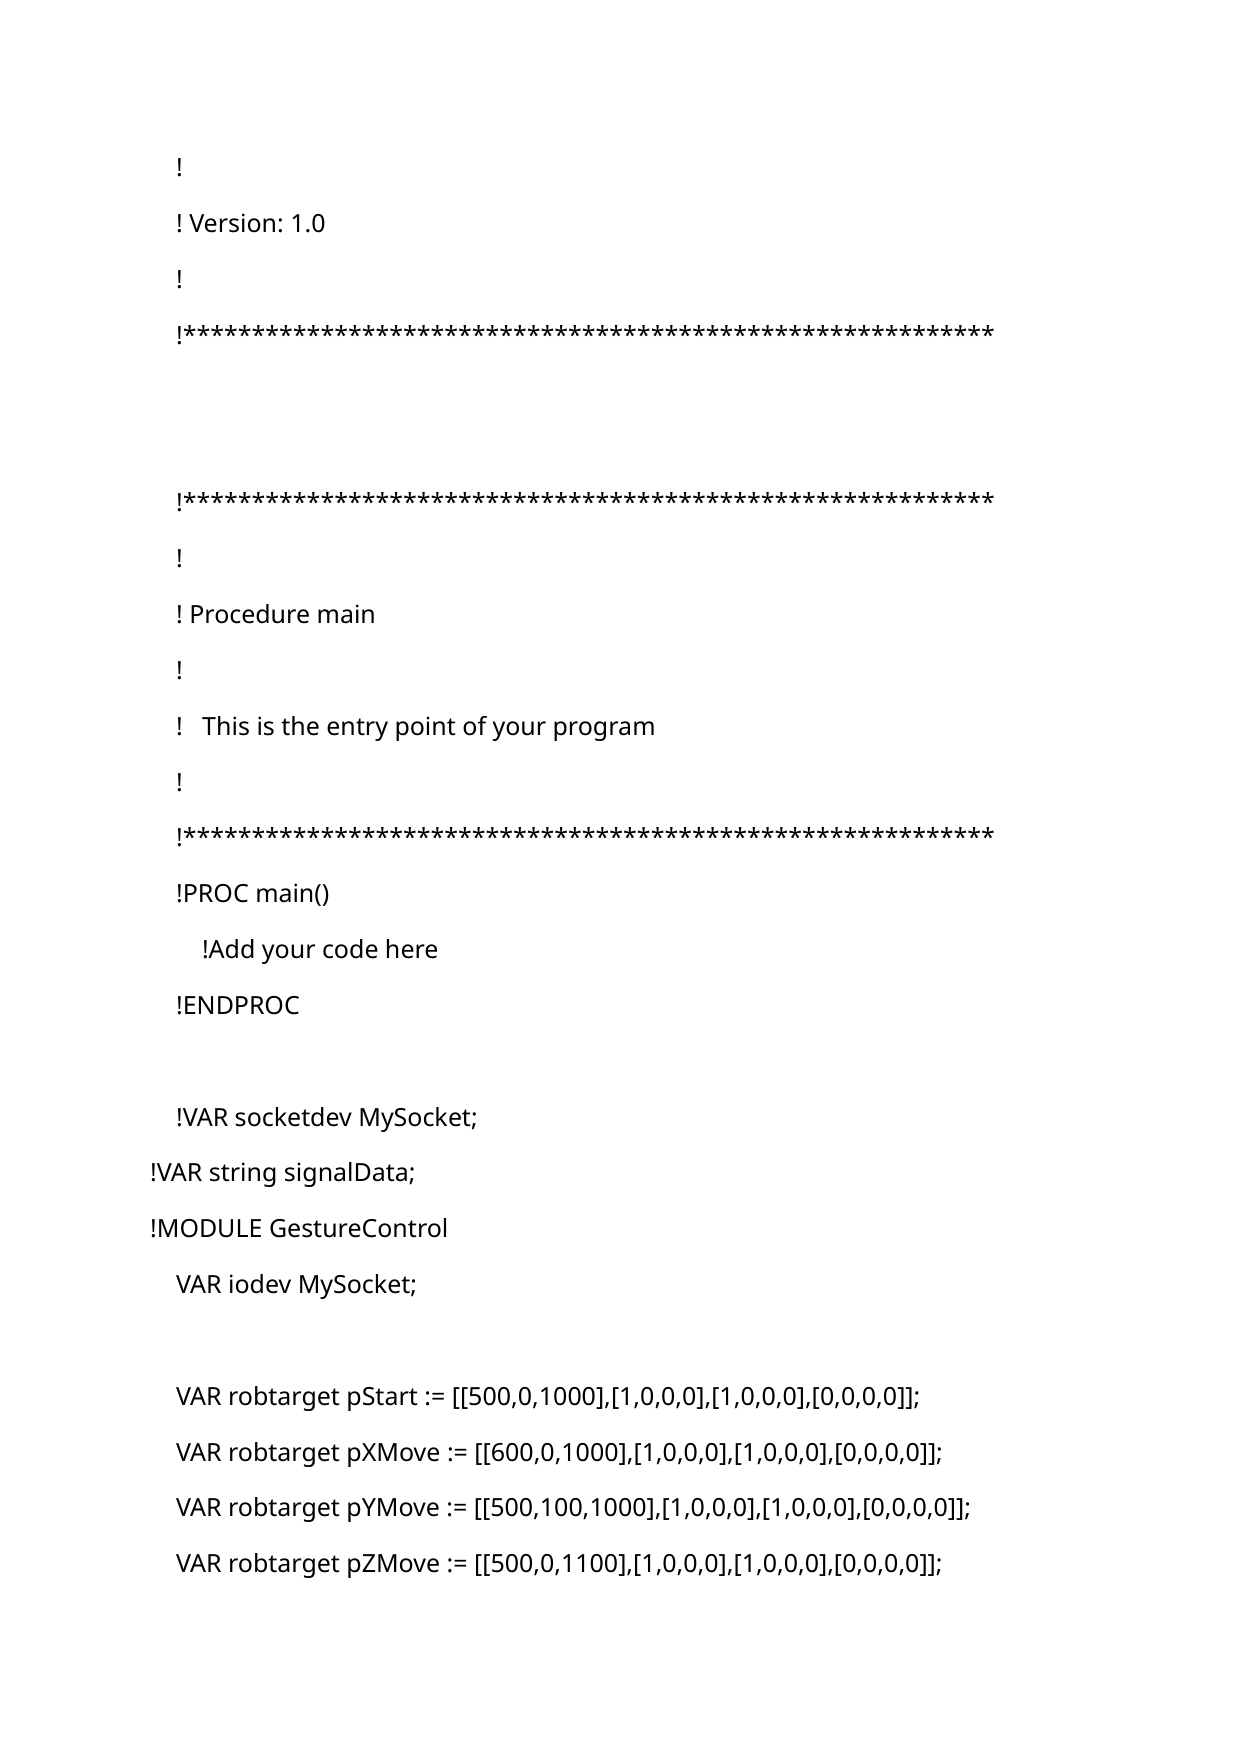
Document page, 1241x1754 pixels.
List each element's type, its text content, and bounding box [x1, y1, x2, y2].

text !*********************************************************** [150, 317, 1090, 352]
text VAR robtarget pStart := [[500,0,1000],[1,0,0,0],[1,0,0,0],[0,0,0,0]]; [150, 1378, 1090, 1412]
text !VAR socketdev MySocket; [150, 1099, 1090, 1133]
text ! Procedure main [150, 597, 1090, 631]
text VAR robtarget pZMove := [[500,0,1100],[1,0,0,0],[1,0,0,0],[0,0,0,0]]; [150, 1546, 1090, 1580]
text !*********************************************************** [150, 485, 1090, 519]
text ! This is the entry point of your program [150, 708, 1090, 742]
text ! [150, 652, 1090, 687]
text VAR robtarget pXMove := [[600,0,1000],[1,0,0,0],[1,0,0,0],[0,0,0,0]]; [150, 1434, 1090, 1468]
text ! Version: 1.0 [150, 206, 1090, 240]
text ! [150, 262, 1090, 296]
text ! [150, 150, 1090, 184]
text ! [150, 764, 1090, 798]
text VAR iodev MySocket; [150, 1267, 1090, 1301]
text !Add your code here [150, 932, 1090, 966]
text ! [150, 541, 1090, 575]
text !ENDPROC [150, 987, 1090, 1022]
text !PROC main() [150, 876, 1090, 910]
text !*********************************************************** [150, 820, 1090, 854]
text !VAR string signalData; [150, 1155, 1090, 1189]
text !MODULE GestureControl [150, 1211, 1090, 1245]
text VAR robtarget pYMove := [[500,100,1000],[1,0,0,0],[1,0,0,0],[0,0,0,0]]; [150, 1490, 1090, 1524]
